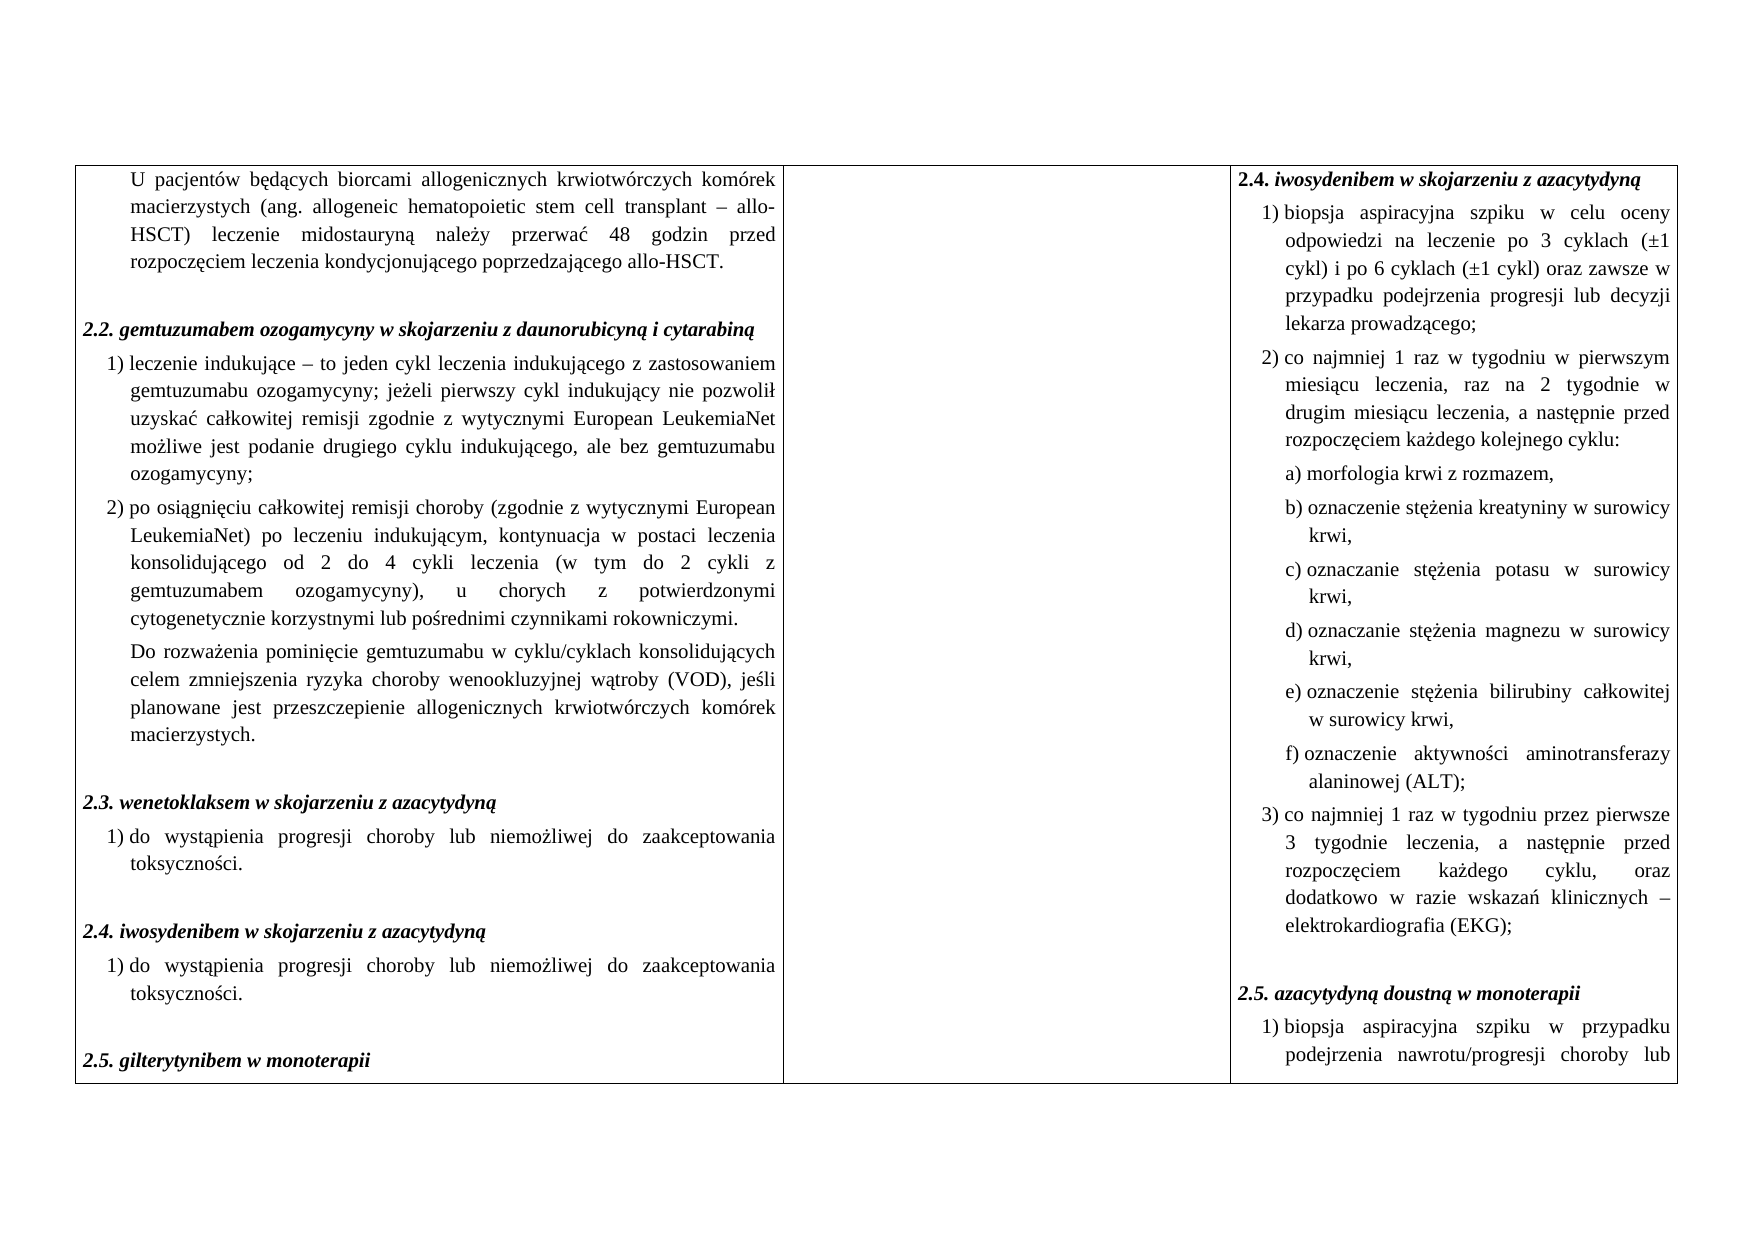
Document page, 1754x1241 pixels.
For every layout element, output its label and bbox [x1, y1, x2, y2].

table_cell [1231, 166, 1677, 1082]
table_cell [76, 166, 783, 1082]
table_cell [784, 166, 1230, 1082]
